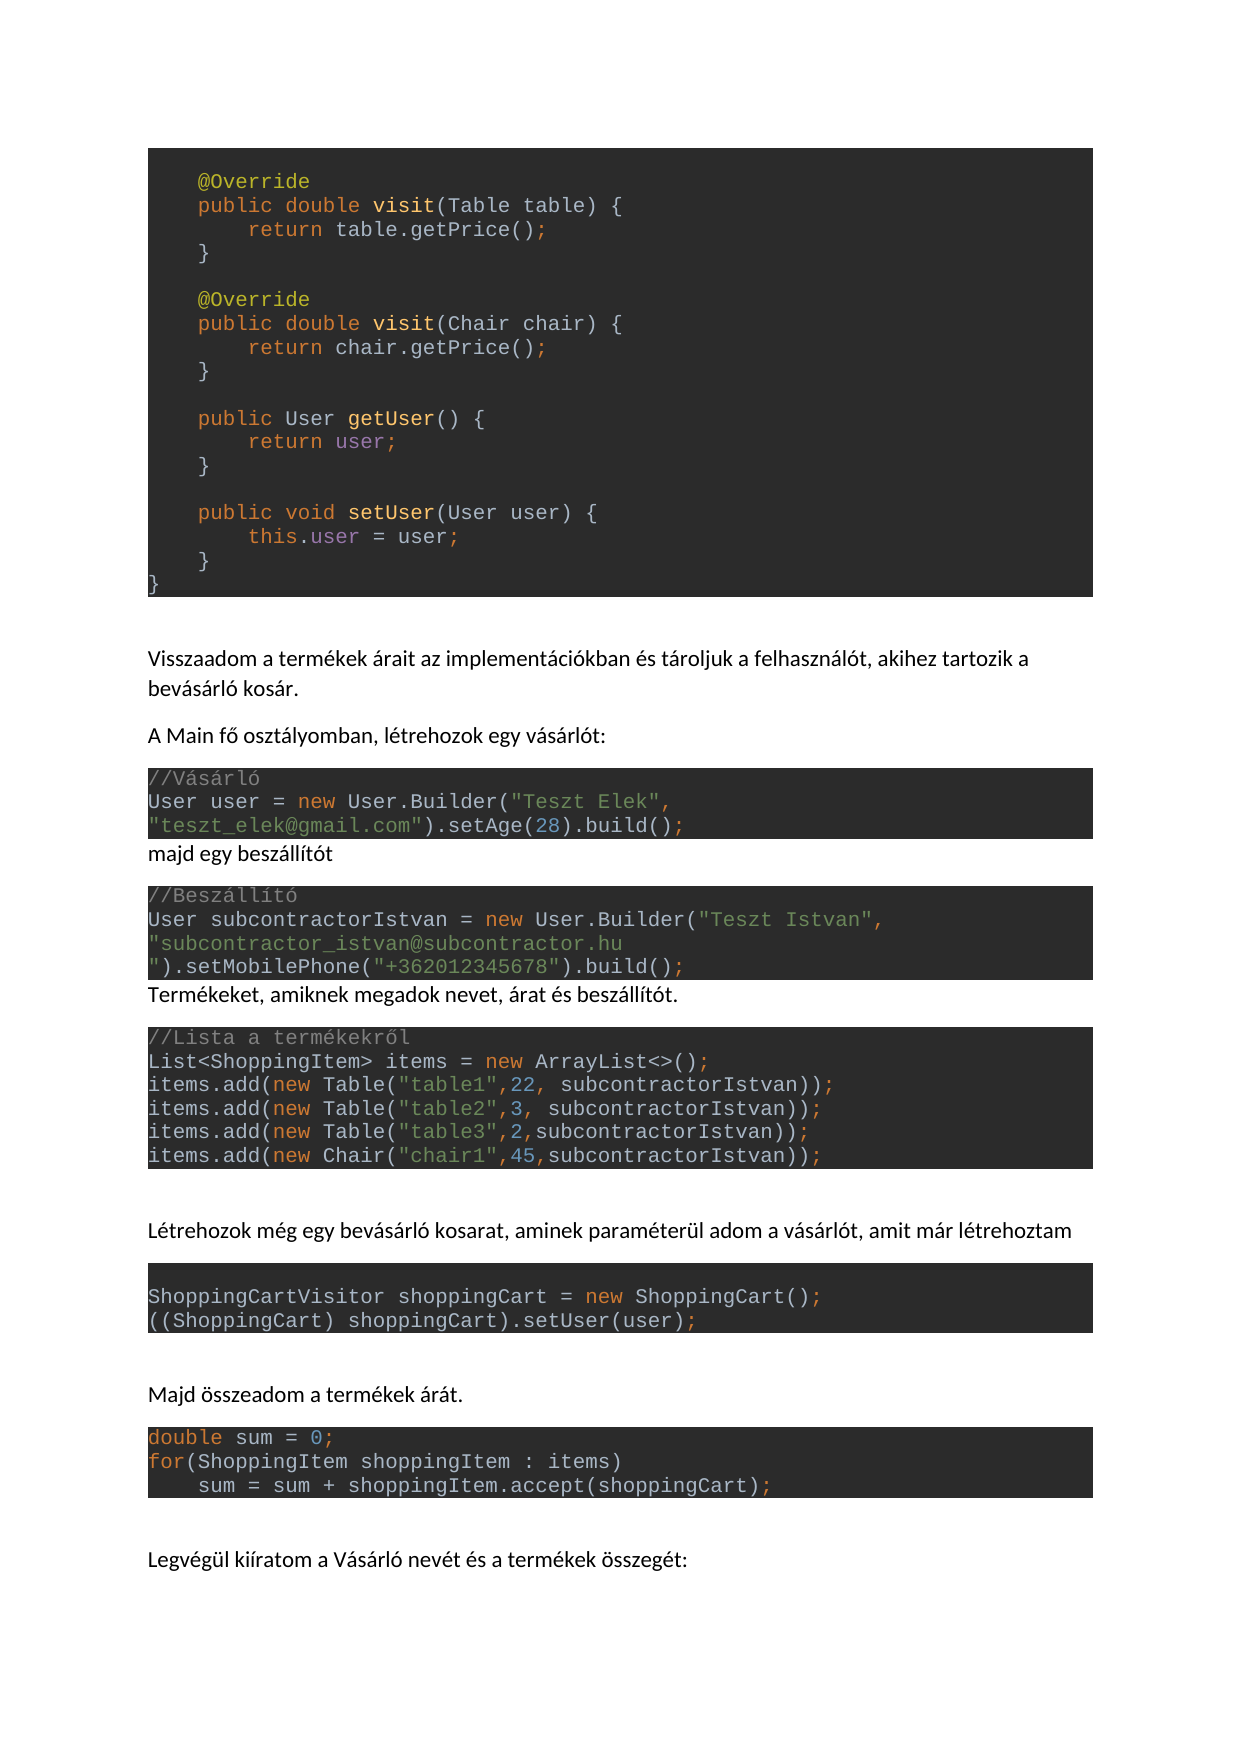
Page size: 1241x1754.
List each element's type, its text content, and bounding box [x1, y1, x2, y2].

text //Lista a termékekről List<ShoppingItem> items = new ArrayList<>(); items.add(new Table("table1",22, subcontractorIstvan)); items.add(new Table("table2",3, subcontractorIstvan)); items.add(new Table("table3",2,subcontractorIstvan)); items.add(new Chair("chair1",45,subcontractorIstvan)); [148, 1027, 1093, 1169]
text Termékeket, amiknek megadok nevet, árat és beszállítót. [148, 980, 1093, 1008]
text Legvégül kiíratom a Vásárló nevét és a termékek összegét: [148, 1545, 1093, 1573]
text double sum = 0; for(ShoppingItem shoppingItem : items) sum = sum + shoppingItem.accept(shoppingCart); [148, 1427, 1093, 1498]
text A Main fő osztályomban, létrehozok egy vásárlót: [148, 721, 1093, 749]
text //Beszállító User subcontractorIstvan = new User.Builder("Teszt Istvan", "subcontractor_istvan@subcontractor.hu").setMobilePhone("+362012345678").build(); [148, 886, 1093, 980]
text Visszaadom a termékek árait az implementációkban és tároljuk a felhasználót, akihez tartozik a bevásárló kosár. [148, 644, 1093, 702]
text majd egy beszállítót [148, 839, 1093, 867]
text Majd összeadom a termékek árát. [148, 1380, 1093, 1408]
text Létrehozok még egy bevásárló kosarat, aminek paraméterül adom a vásárlót, amit már létrehoztam [148, 1216, 1093, 1244]
text //Vásárló User user = new User.Builder("Teszt Elek", "teszt_elek@gmail.com").setAge(28).build(); [148, 768, 1093, 839]
text ShoppingCartVisitor shoppingCart = new ShoppingCart(); ((ShoppingCart) shoppingCart).setUser(user); [148, 1263, 1093, 1333]
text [148, 148, 1093, 597]
